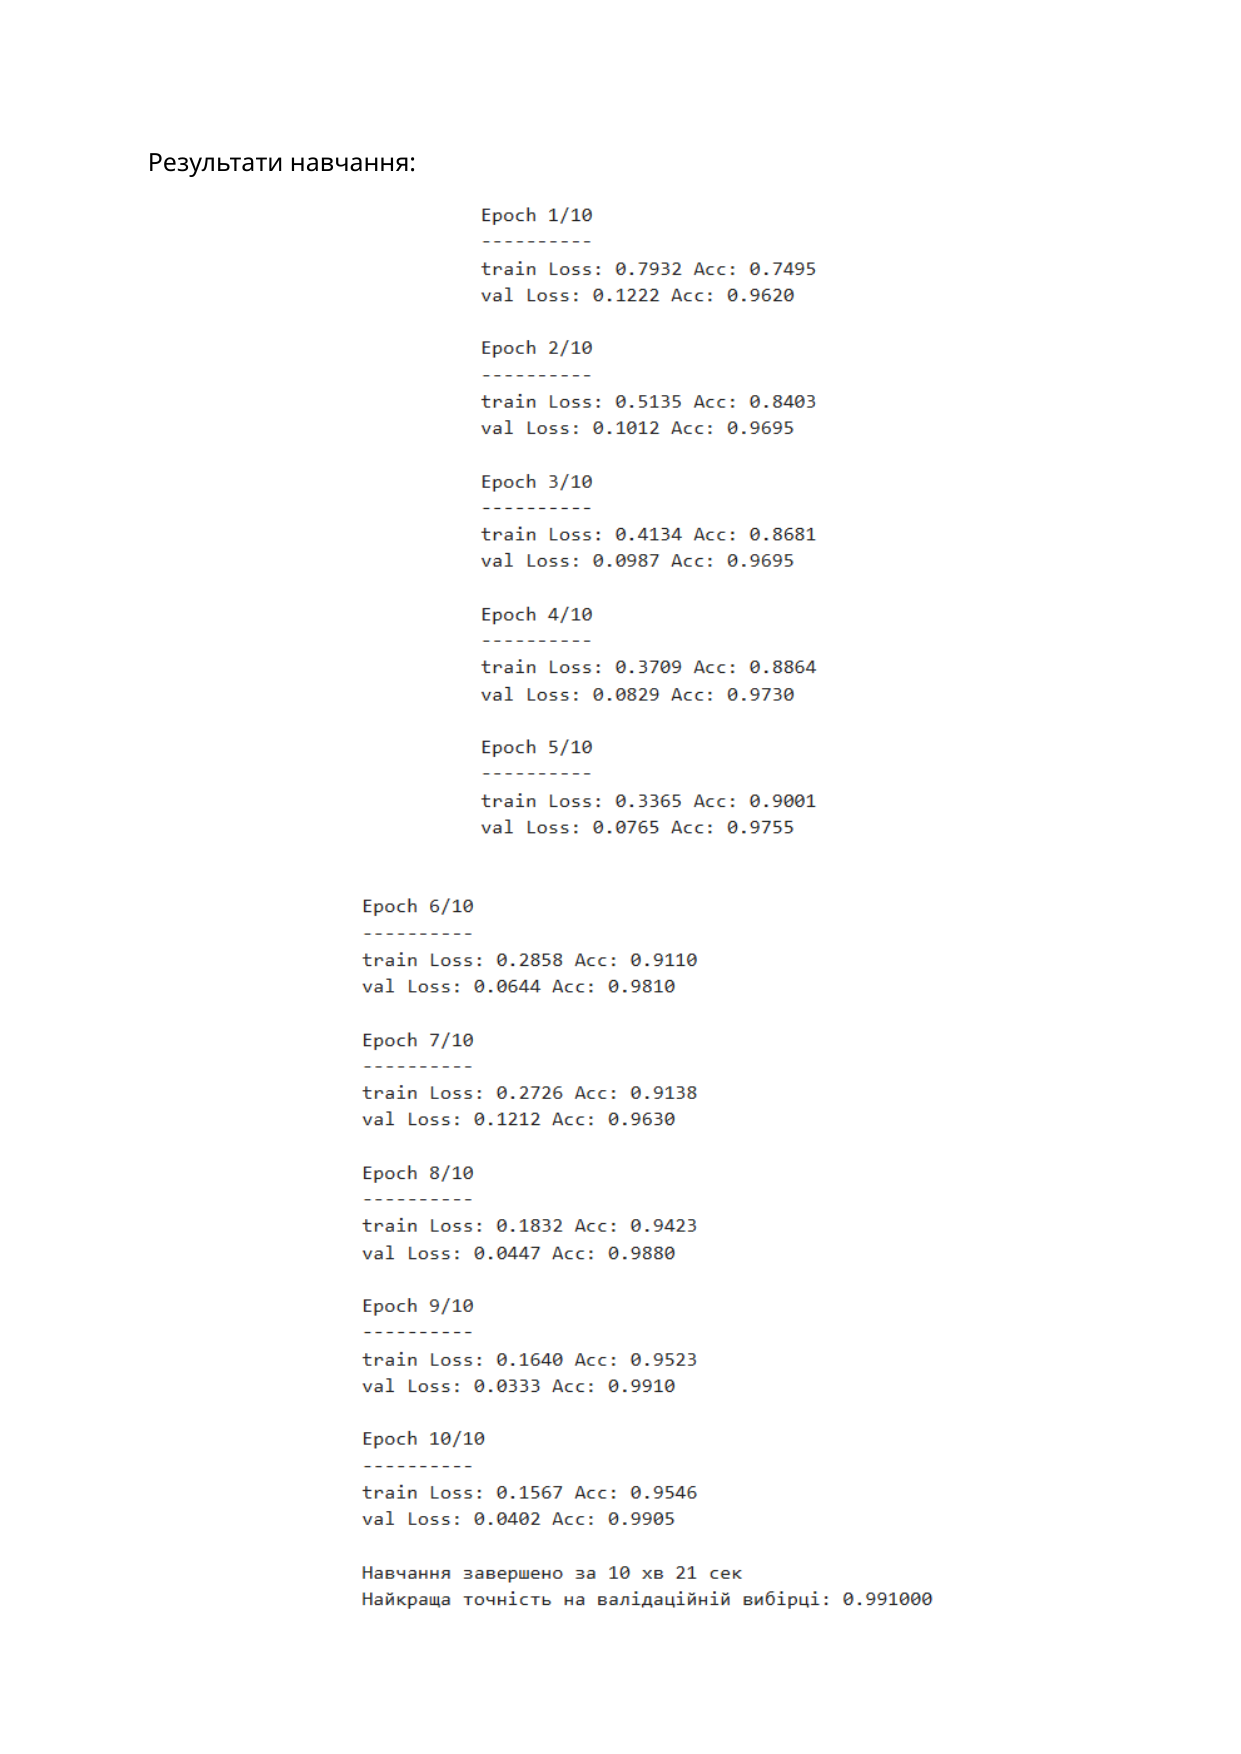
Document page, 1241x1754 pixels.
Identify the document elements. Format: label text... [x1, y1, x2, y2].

picture [354, 882, 945, 1624]
text Результати навчання: [148, 144, 1152, 178]
picture [469, 200, 830, 861]
